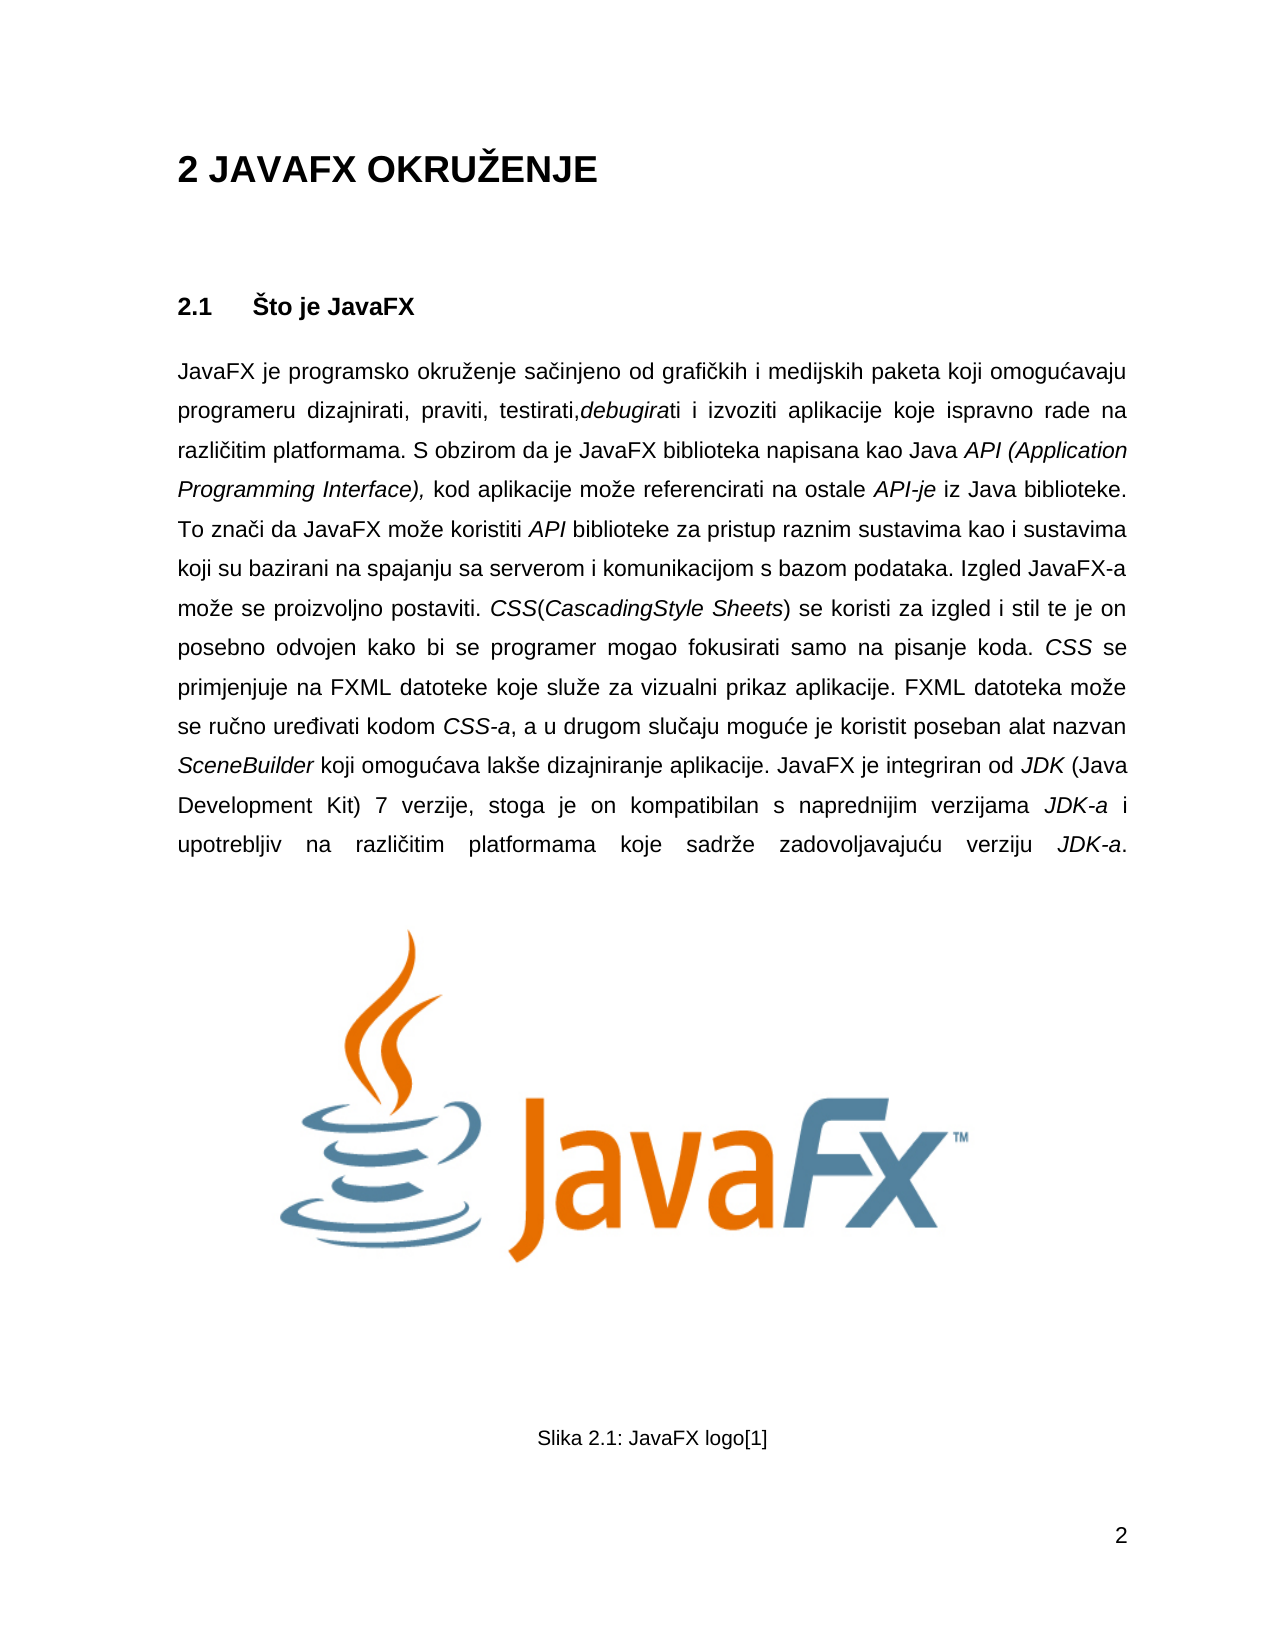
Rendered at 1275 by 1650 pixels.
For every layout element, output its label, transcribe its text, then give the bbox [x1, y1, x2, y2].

subtitle 2 JAVAFX OKRUŽENJE [177, 148, 1127, 191]
picture [177, 870, 1067, 1390]
text 2.1 Što je JavaFX [177, 292, 1127, 320]
text Slika 2.1: JavaFX logo[1] [177, 1426, 1127, 1450]
